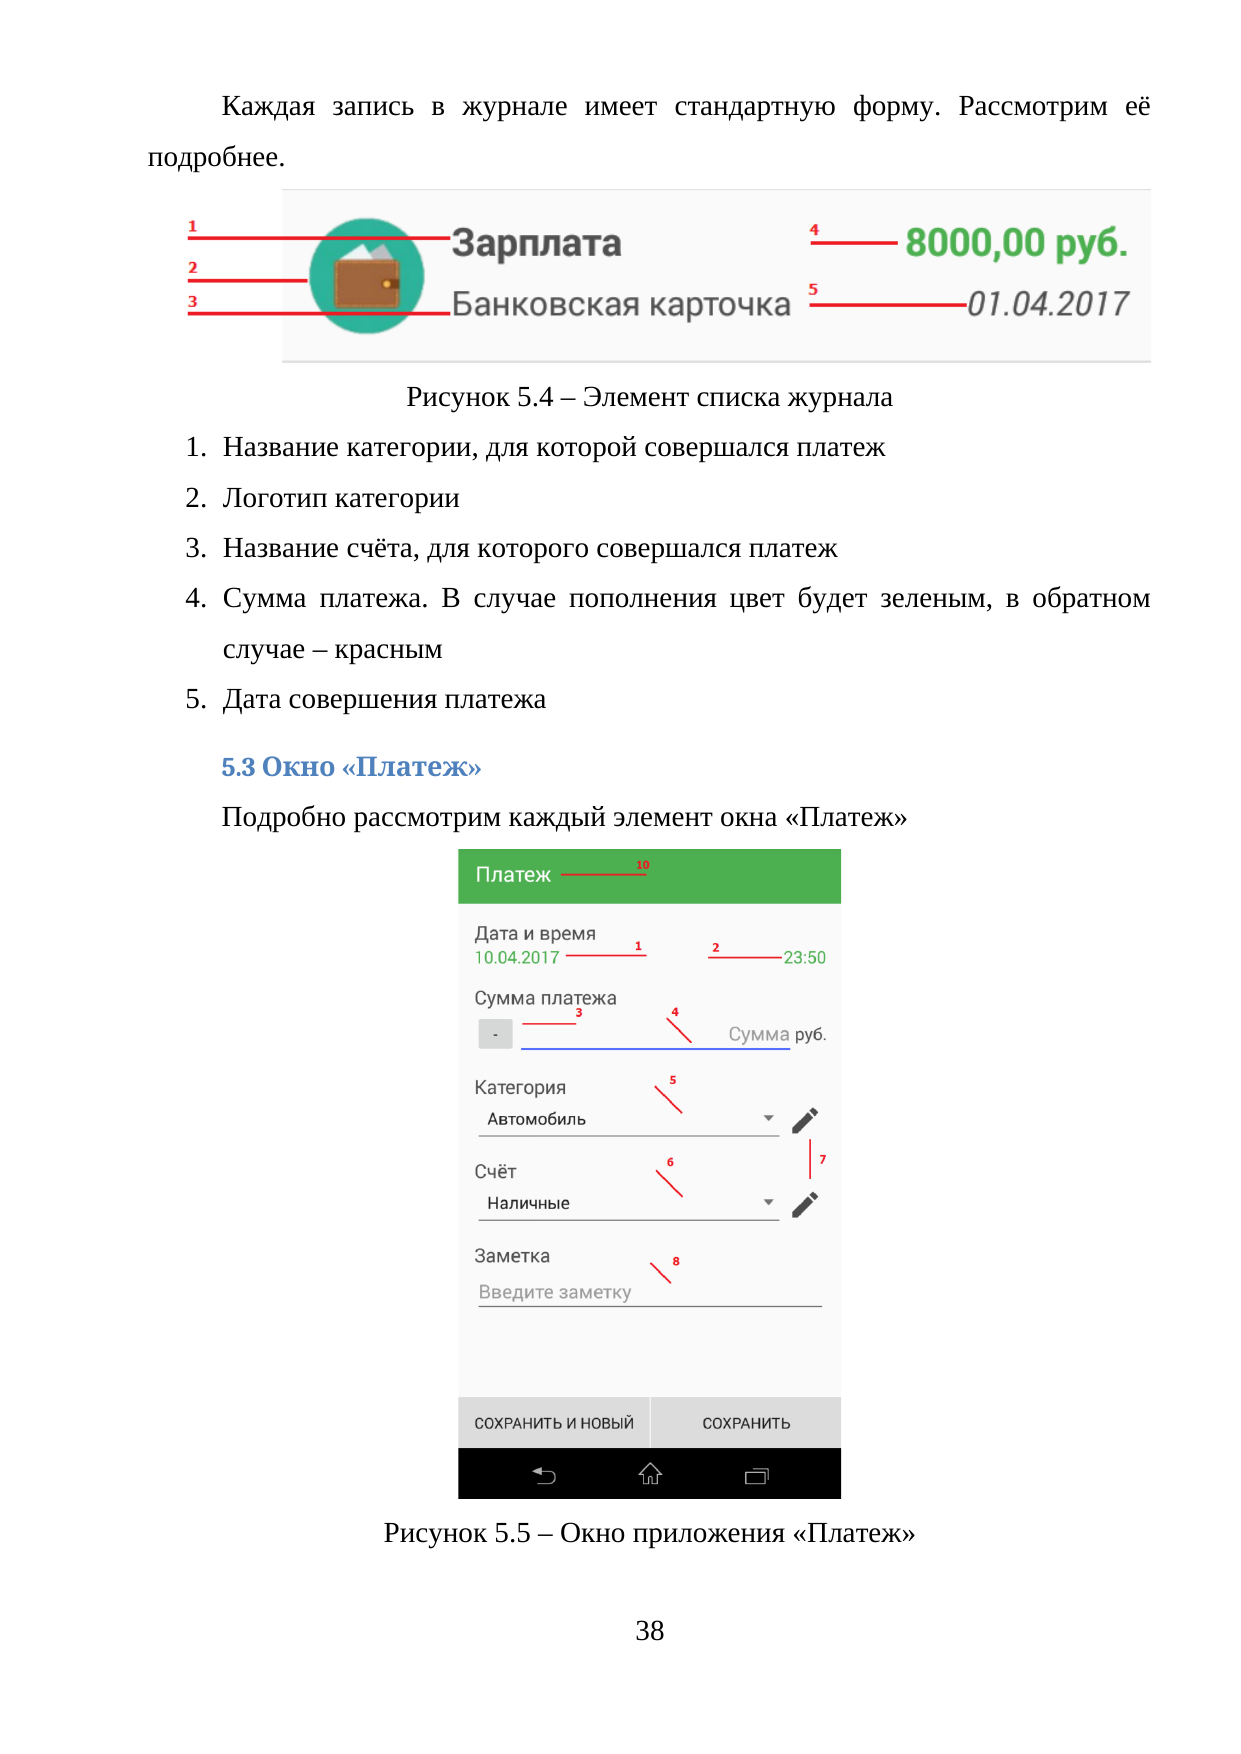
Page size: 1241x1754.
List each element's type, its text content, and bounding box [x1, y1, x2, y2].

list Название счёта, для которого совершался платеж [185, 530, 1152, 564]
list Название категории, для которой совершался платеж [185, 429, 1152, 463]
subtitle 5.3 Окно «Платеж» [185, 752, 1152, 783]
picture [148, 189, 1152, 363]
list Сумма платежа. В случае пополнения цвет будет зеленым, в обратном случае – красным [185, 581, 1152, 664]
text Подробно рассмотрим каждый элемент окна «Платеж» [148, 799, 1152, 832]
list Логотип категории [185, 480, 1152, 513]
text Рисунок 5.5 – Окно приложения «Платеж» [148, 1515, 1152, 1549]
text Рисунок 5.4 – Элемент списка журнала [148, 379, 1152, 413]
list Дата совершения платежа [185, 681, 1152, 715]
text Каждая запись в журнале имеет стандартную форму. Рассмотрим её подробнее. [148, 88, 1152, 172]
picture [458, 849, 842, 1499]
